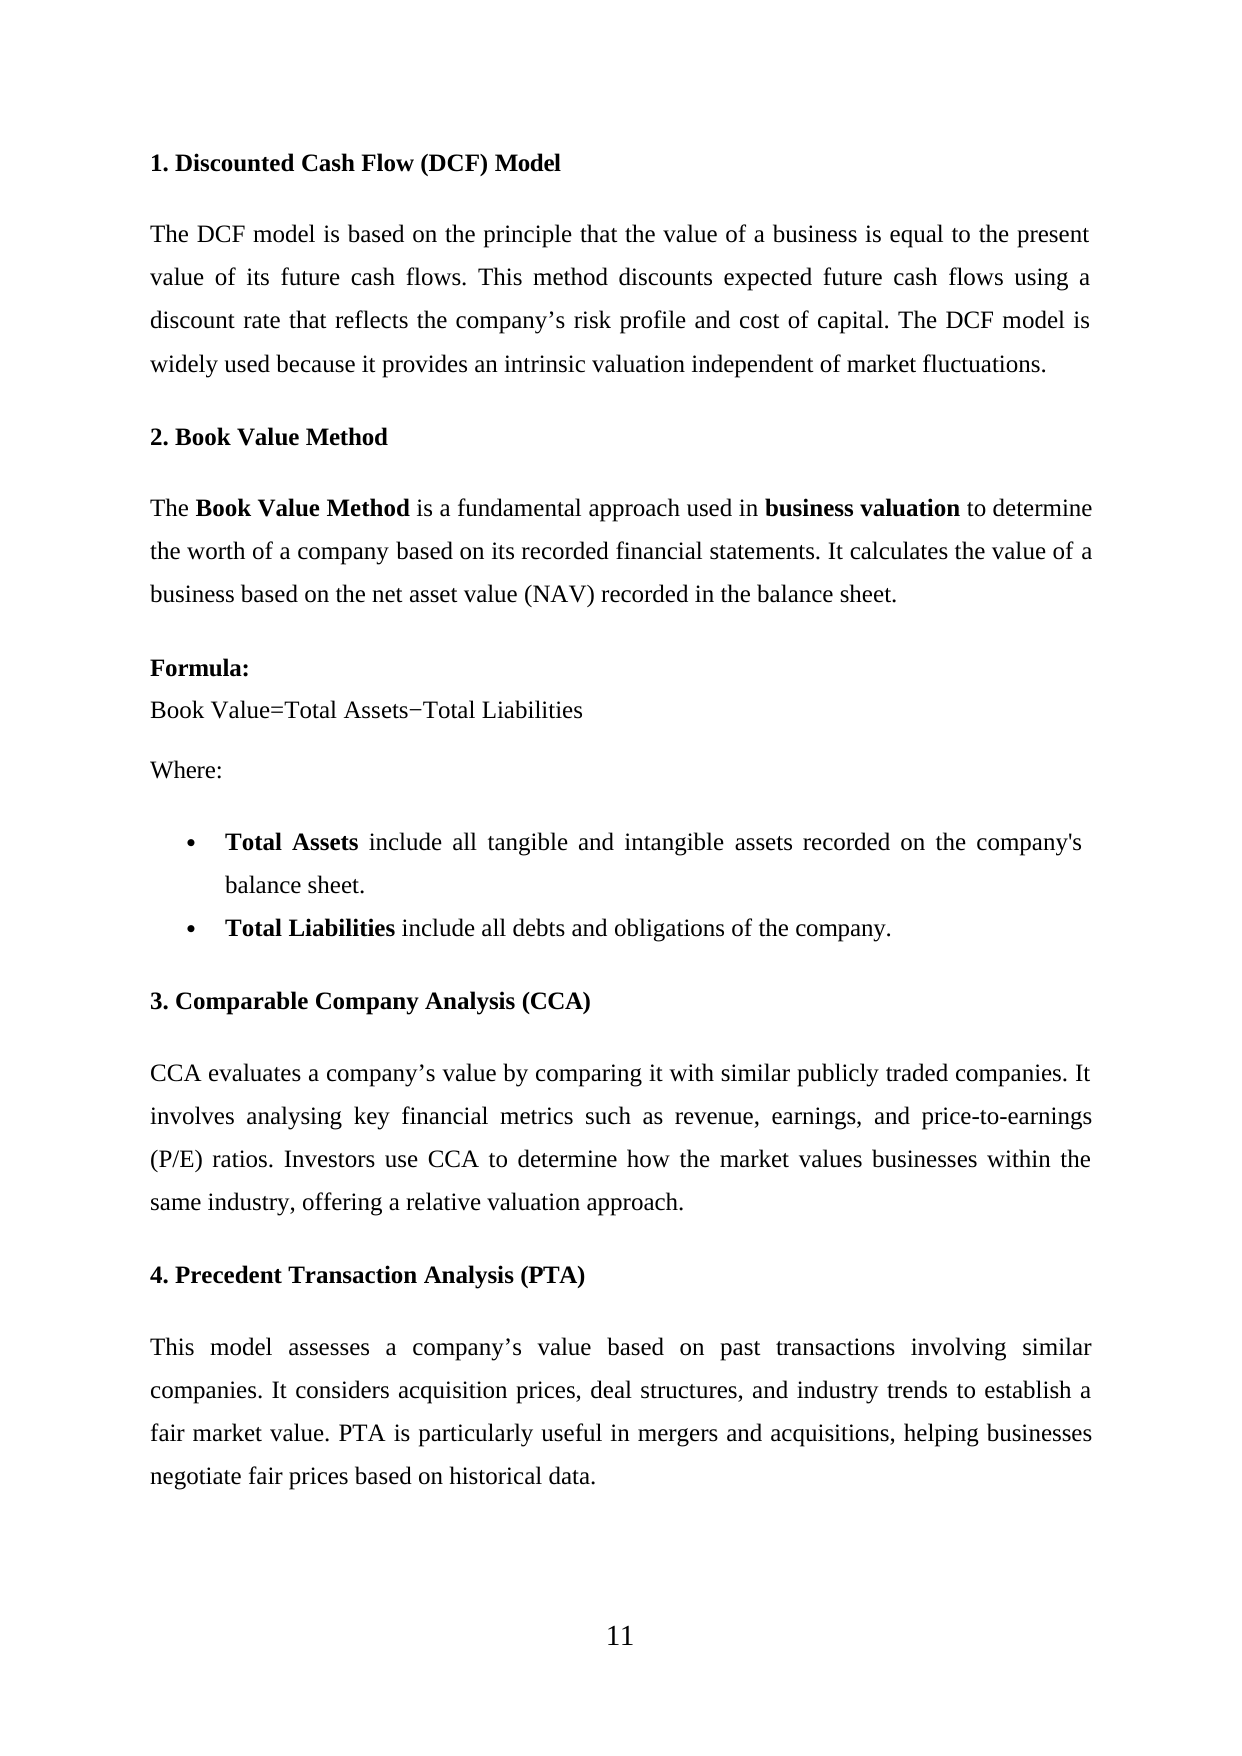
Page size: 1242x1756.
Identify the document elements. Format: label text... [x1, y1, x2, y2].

text Book Value=Total Assets−Total Liabilities Where: [150, 695, 648, 783]
text CCA evaluates a company’s value by comparing it with similar publicly traded companies. It involves analysing key financial metrics such as revenue, earnings, and price-to-earnings (P/E) ratios. Investors use CCA to determine how the market values businesses within the same industry, offering a relative valuation approach. [150, 1058, 1092, 1216]
subtitle Comparable Company Analysis (CCA) [150, 986, 1212, 1015]
text The DCF model is based on the principle that the value of a business is equal to the present value of its future cash flows. This method discounts expected future cash flows using a discount rate that reflects the company’s risk profile and cost of capital. The DCF model is widely used because it provides an intrinsic valuation independent of market fluctuations. [150, 219, 1092, 377]
list Total Liabilities include all debts and obligations of the company. [187, 913, 1212, 942]
subtitle Formula: [150, 653, 1212, 681]
list Total Assets include all tangible and intangible assets recorded on the company's balance sheet. [187, 827, 1086, 899]
text This model assesses a company’s value based on past transactions involving similar companies. It considers acquisition prices, deal structures, and industry trends to establish a fair market value. PTA is particularly useful in mergers and acquisitions, helping businesses negotiate fair prices based on historical data. [150, 1332, 1092, 1490]
subtitle Precedent Transaction Analysis (PTA) [150, 1261, 1212, 1289]
subtitle Book Value Method [150, 422, 1212, 451]
text The Book Value Method is a fundamental approach used in business valuation to determine the worth of a company based on its recorded financial statements. It calculates the value of a business based on the net asset value (NAV) recorded in the balance sheet. [150, 493, 1092, 608]
subtitle Discounted Cash Flow (DCF) Model [150, 148, 1212, 177]
